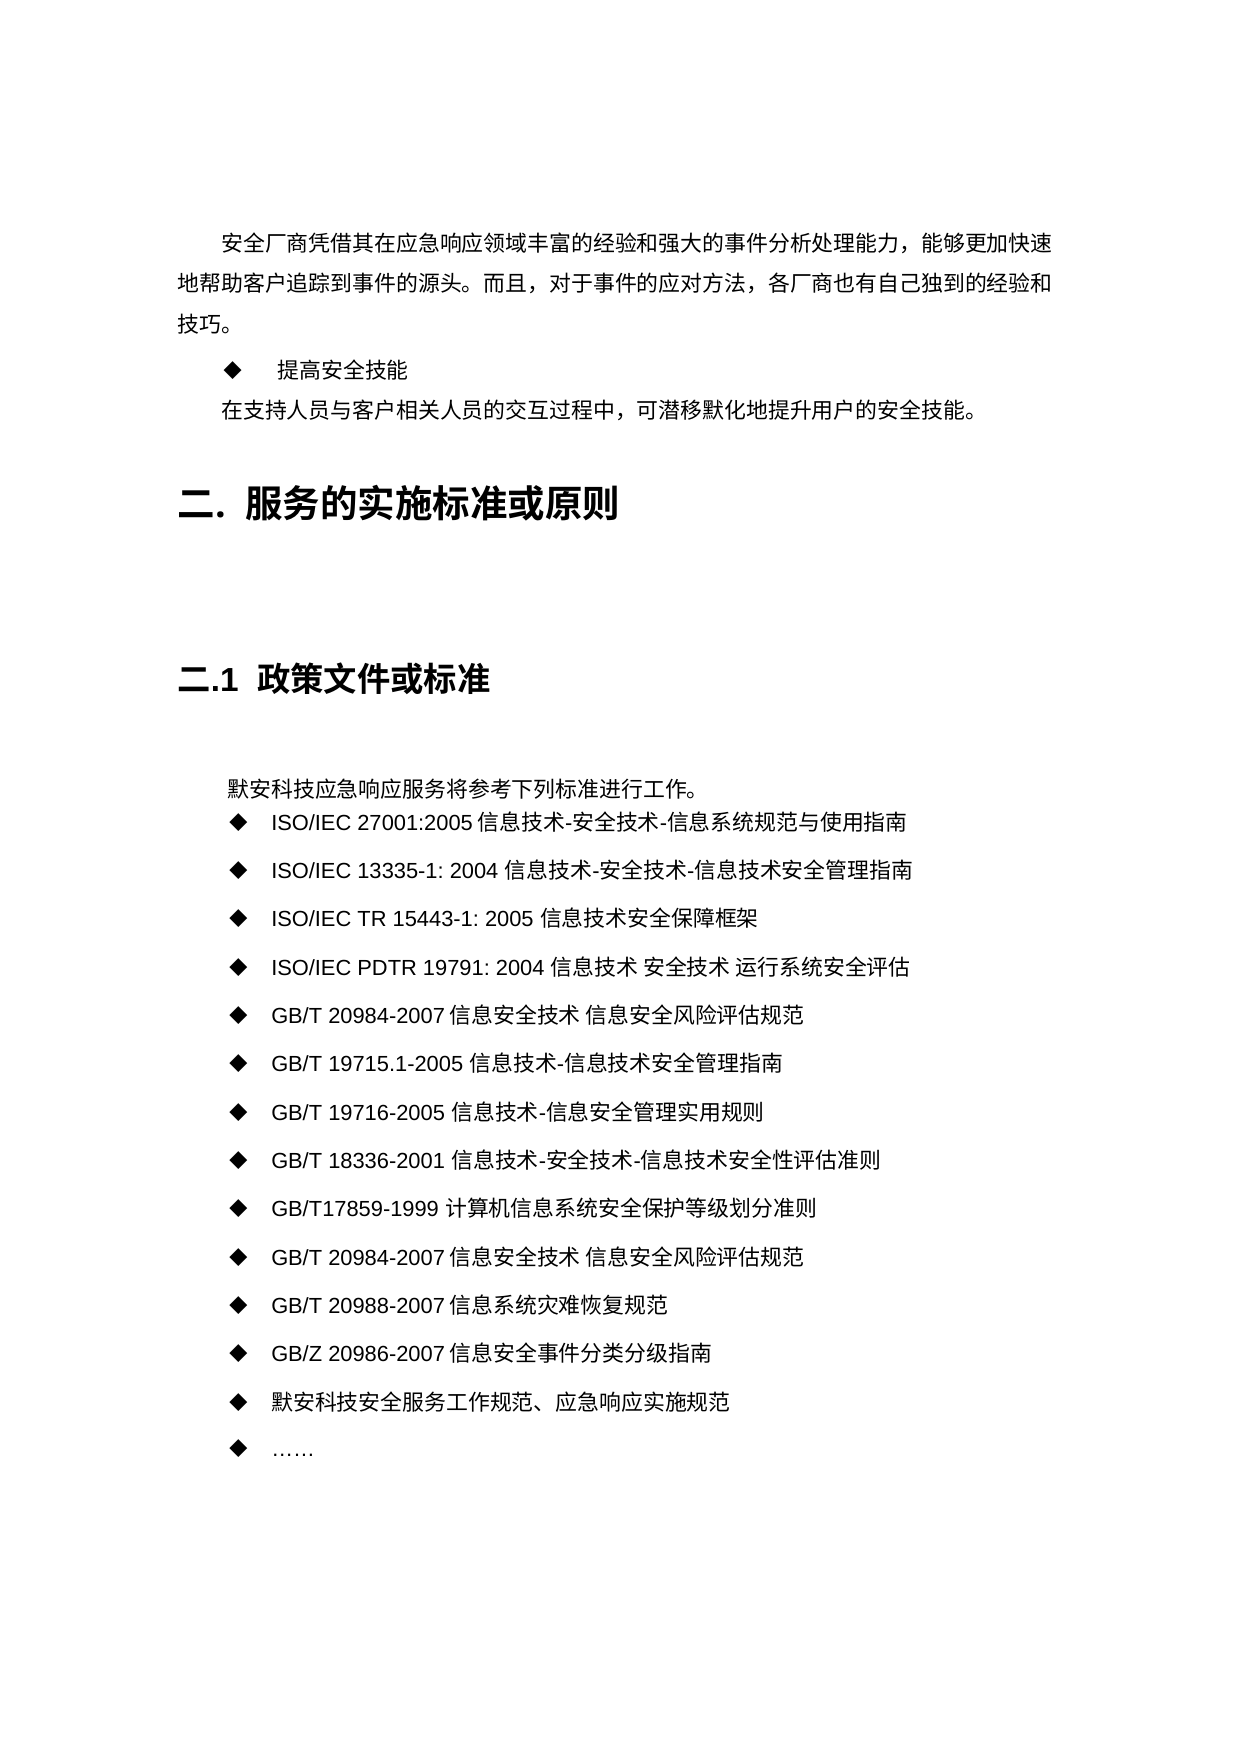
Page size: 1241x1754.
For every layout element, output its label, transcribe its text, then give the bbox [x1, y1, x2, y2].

list GB/T 20984-2007信息安全技术 信息安全风险评估规范 [227, 1239, 1063, 1272]
list GB/T17859-1999 计算机信息系统安全保护等级划分准则 [227, 1191, 1063, 1223]
list GB/T 20988-2007信息系统灾难恢复规范 [227, 1288, 1063, 1320]
list ISO/IEC PDTR 19791: 2004 信息技术 安全技术 运行系统安全评估 [227, 949, 1063, 982]
list GB/Z 20986-2007信息安全事件分类分级指南 [227, 1336, 1063, 1368]
list GB/T 20984-2007信息安全技术 信息安全风险评估规范 [227, 998, 1063, 1030]
text 提高安全技能 [221, 352, 1063, 385]
list …… [227, 1433, 1063, 1465]
list GB/T 18336-2001 信息技术-安全技术-信息技术安全性评估准则 [227, 1143, 1063, 1175]
list ISO/IEC 27001:2005信息技术-安全技术-信息系统规范与使用指南 [227, 804, 1063, 837]
list ISO/IEC 13335-1: 2004 信息技术-安全技术-信息技术安全管理指南 [227, 853, 1063, 885]
text 安全厂商凭借其在应急响应领域丰富的经验和强大的事件分析处理能力，能够更加快速地帮助客户追踪到事件的源头。而且，对于事件的应对方法，各厂商也有自己独到的经验和技巧。 [177, 225, 1063, 339]
text 政策文件或标准 [177, 645, 1063, 710]
list GB/T 19715.1-2005 信息技术-信息技术安全管理指南 [227, 1046, 1063, 1078]
list 默安科技安全服务工作规范、应急响应实施规范 [227, 1384, 1063, 1417]
list GB/T 19716-2005 信息技术-信息安全管理实用规则 [227, 1094, 1063, 1127]
text 在支持人员与客户相关人员的交互过程中，可潜移默化地提升用户的安全技能。 [177, 393, 1063, 425]
list ISO/IEC TR 15443-1: 2005 信息技术安全保障框架 [227, 901, 1063, 933]
text 默安科技应急响应服务将参考下列标准进行工作。 [177, 772, 1063, 804]
subtitle 服务的实施标准或原则 [177, 468, 1063, 533]
